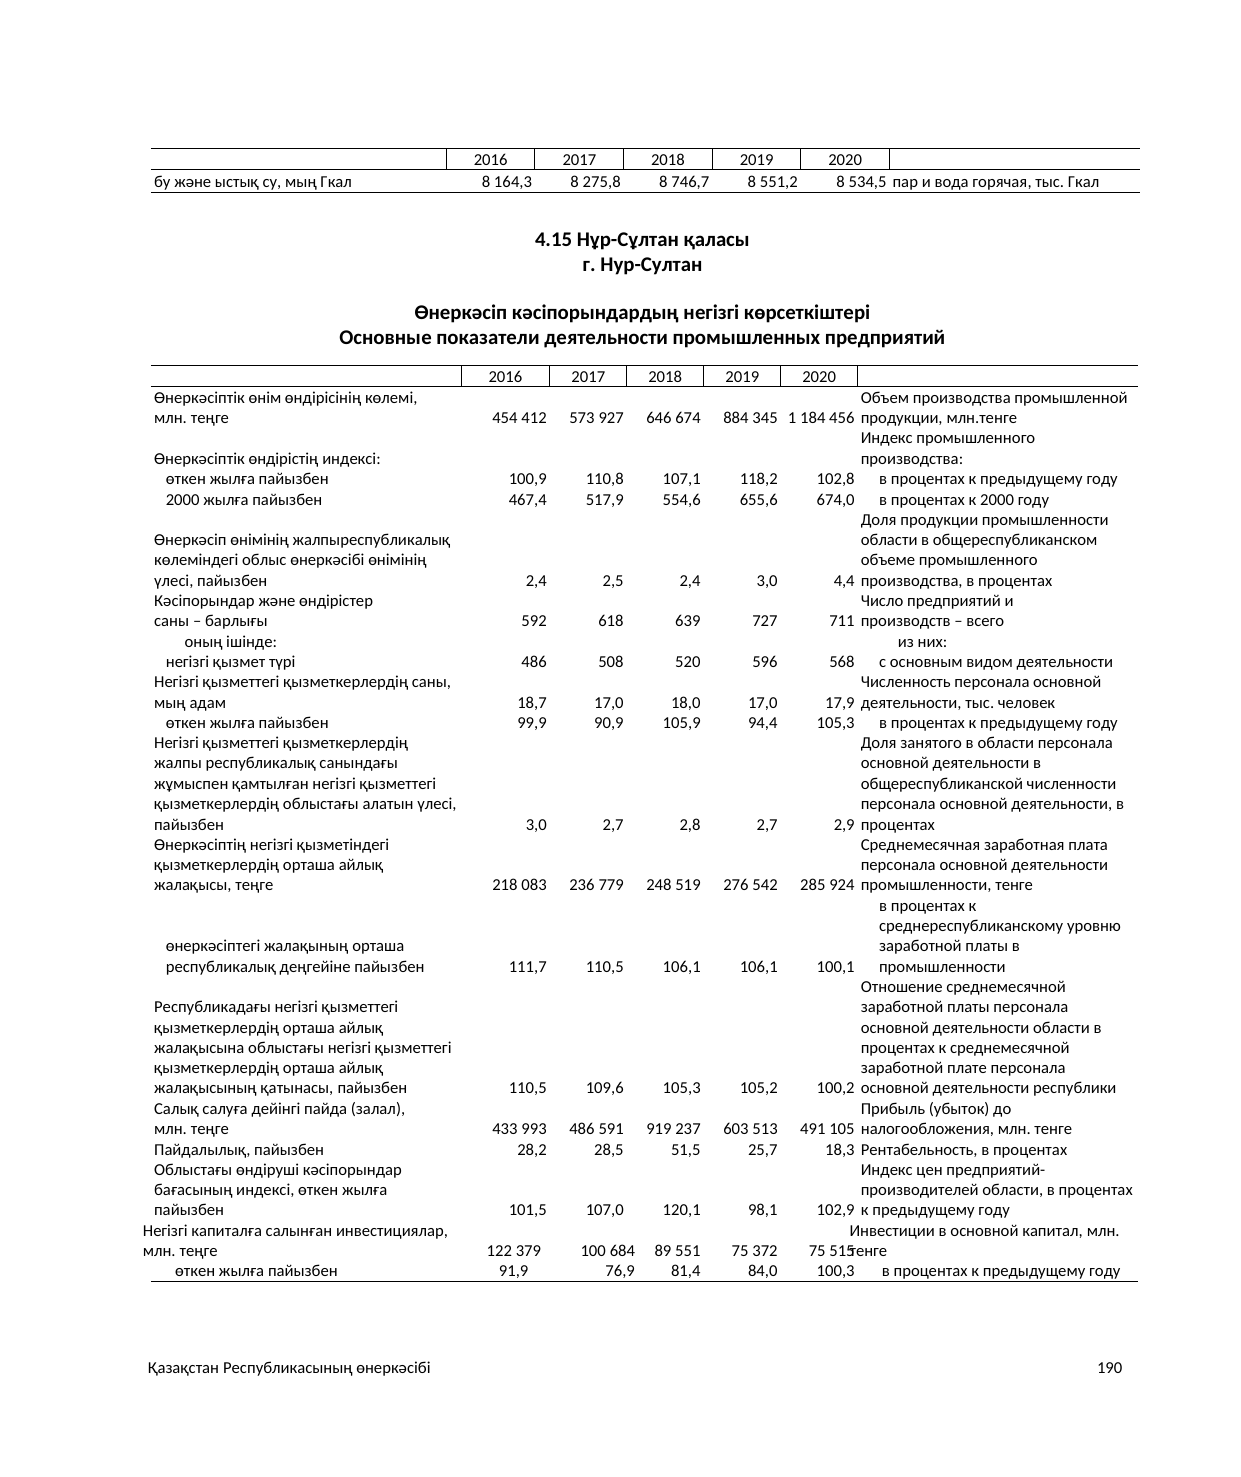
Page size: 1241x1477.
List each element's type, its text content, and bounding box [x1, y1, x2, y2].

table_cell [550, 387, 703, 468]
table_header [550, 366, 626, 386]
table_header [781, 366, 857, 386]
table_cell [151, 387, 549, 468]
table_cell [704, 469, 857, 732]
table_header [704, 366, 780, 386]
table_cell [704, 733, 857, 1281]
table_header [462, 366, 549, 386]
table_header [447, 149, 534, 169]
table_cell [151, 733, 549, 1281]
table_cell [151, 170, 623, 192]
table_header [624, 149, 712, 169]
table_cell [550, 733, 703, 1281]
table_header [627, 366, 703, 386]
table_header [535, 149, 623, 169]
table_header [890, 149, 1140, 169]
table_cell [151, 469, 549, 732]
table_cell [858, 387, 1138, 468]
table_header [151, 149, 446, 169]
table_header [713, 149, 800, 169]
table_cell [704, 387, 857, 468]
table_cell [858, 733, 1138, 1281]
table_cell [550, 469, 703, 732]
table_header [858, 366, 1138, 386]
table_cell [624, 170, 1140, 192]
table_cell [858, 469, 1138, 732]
text Өнеркәсіп кәсіпорындардың негізгі көрсеткіштері Основные показатели деятельности промышленных предприятий [148, 299, 1137, 350]
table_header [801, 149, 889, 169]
text 4.15 Нұр-Сұлтан қаласы г. Нур-Султан [148, 226, 1137, 277]
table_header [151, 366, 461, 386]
